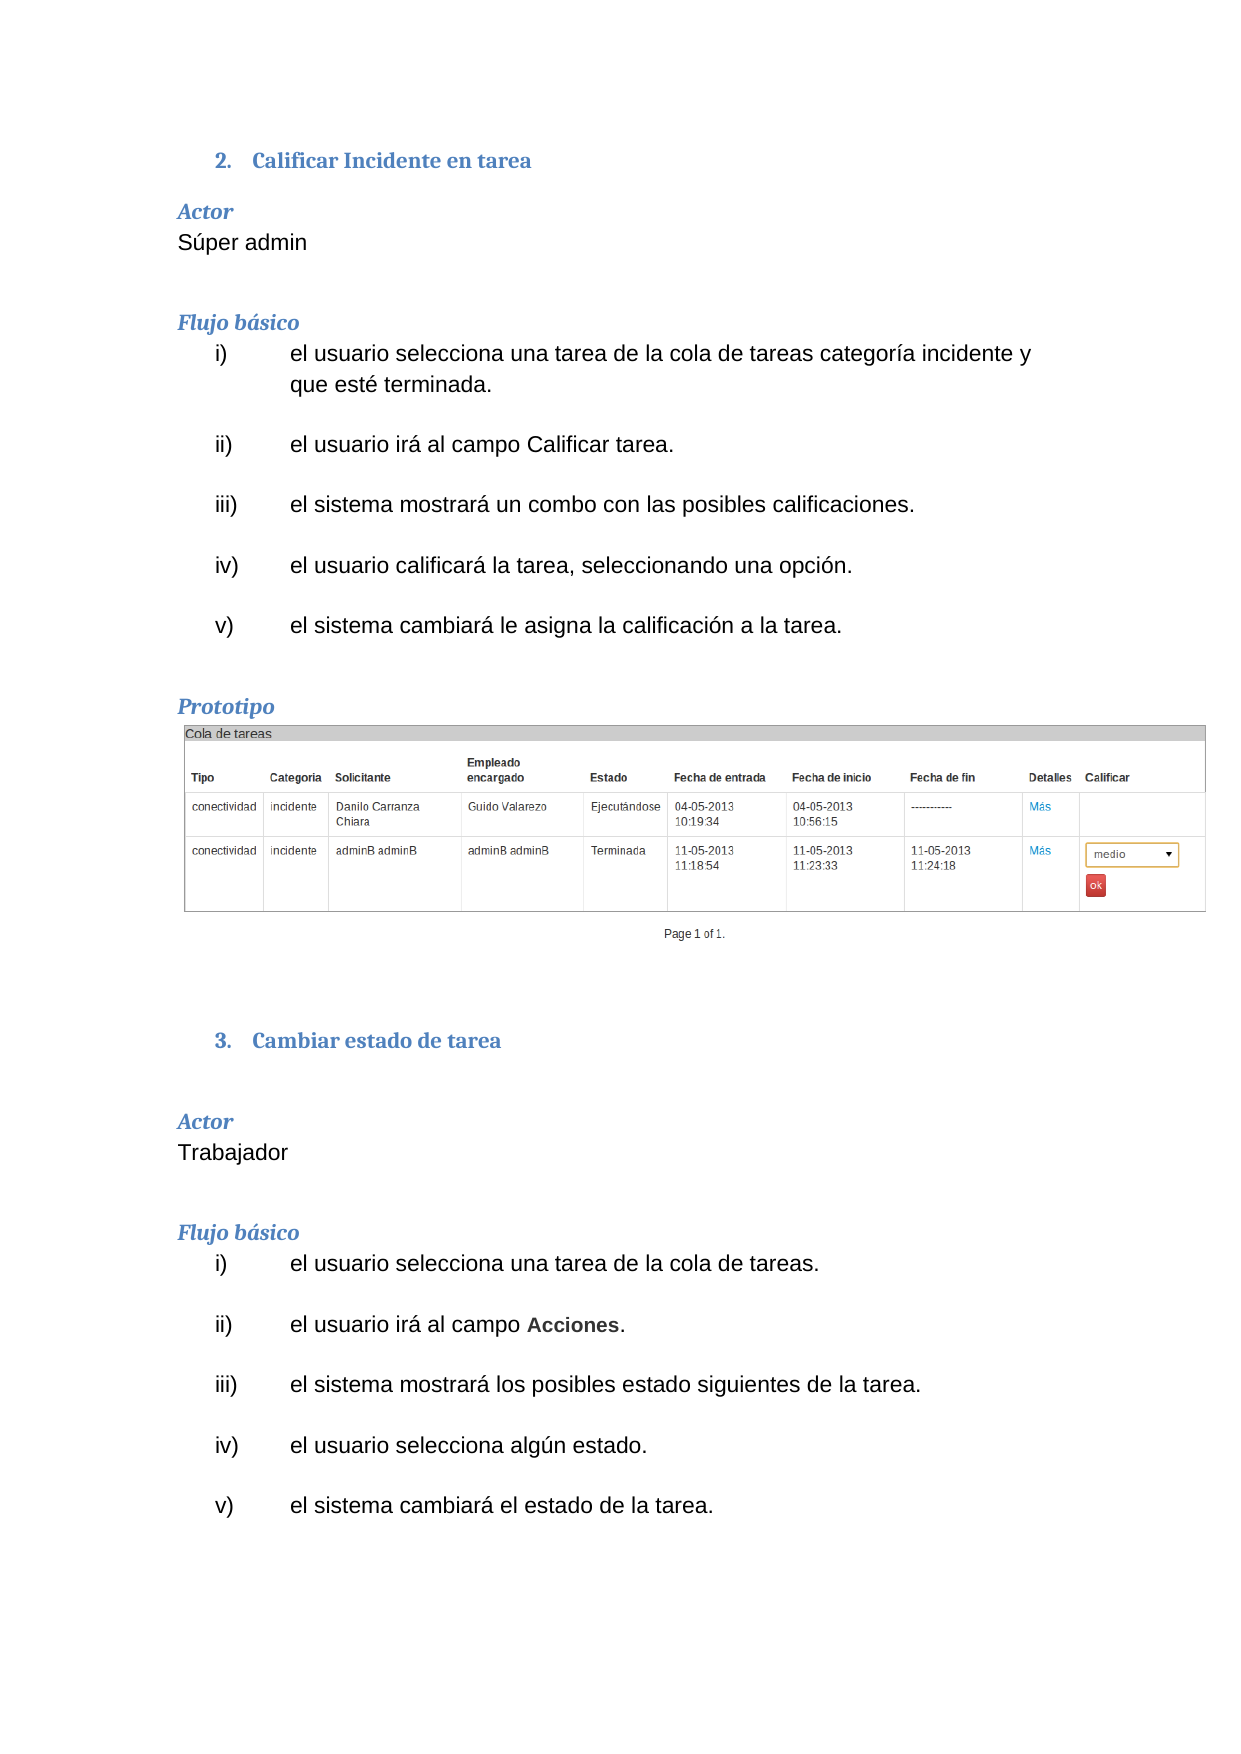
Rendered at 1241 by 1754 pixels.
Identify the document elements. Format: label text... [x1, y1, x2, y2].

list el usuario selecciona una tarea de la cola de tareas. [215, 1250, 1063, 1277]
list el sistema mostrará un combo con las posibles calificaciones. [215, 491, 1063, 518]
list el usuario selecciona una tarea de la cola de tareas categoría incidente y que esté terminada. [215, 340, 1063, 397]
list el usuario irá al campo Acciones. [215, 1311, 1063, 1337]
subtitle Prototipo [177, 693, 1063, 720]
subtitle Calificar Incidente en tarea [215, 148, 1063, 174]
list el usuario calificará la tarea, seleccionando una opción. [215, 552, 1063, 578]
subtitle Actor [177, 199, 1063, 225]
text Súper admin [177, 229, 1063, 255]
list el sistema cambiará le asigna la calificación a la tarea. [215, 612, 1063, 638]
subtitle Flujo básico [177, 310, 1063, 336]
subtitle Flujo básico [177, 1220, 1063, 1247]
subtitle Actor [177, 1109, 1063, 1135]
list el sistema cambiará el estado de la tarea. [215, 1492, 1063, 1518]
list el usuario irá al campo Calificar tarea. [215, 431, 1063, 457]
picture [177, 723, 1220, 943]
subtitle Cambiar estado de tarea [215, 1027, 1063, 1054]
text Trabajador [177, 1139, 1063, 1165]
list el usuario selecciona algún estado. [215, 1432, 1063, 1458]
list el sistema mostrará los posibles estado siguientes de la tarea. [215, 1371, 1063, 1398]
